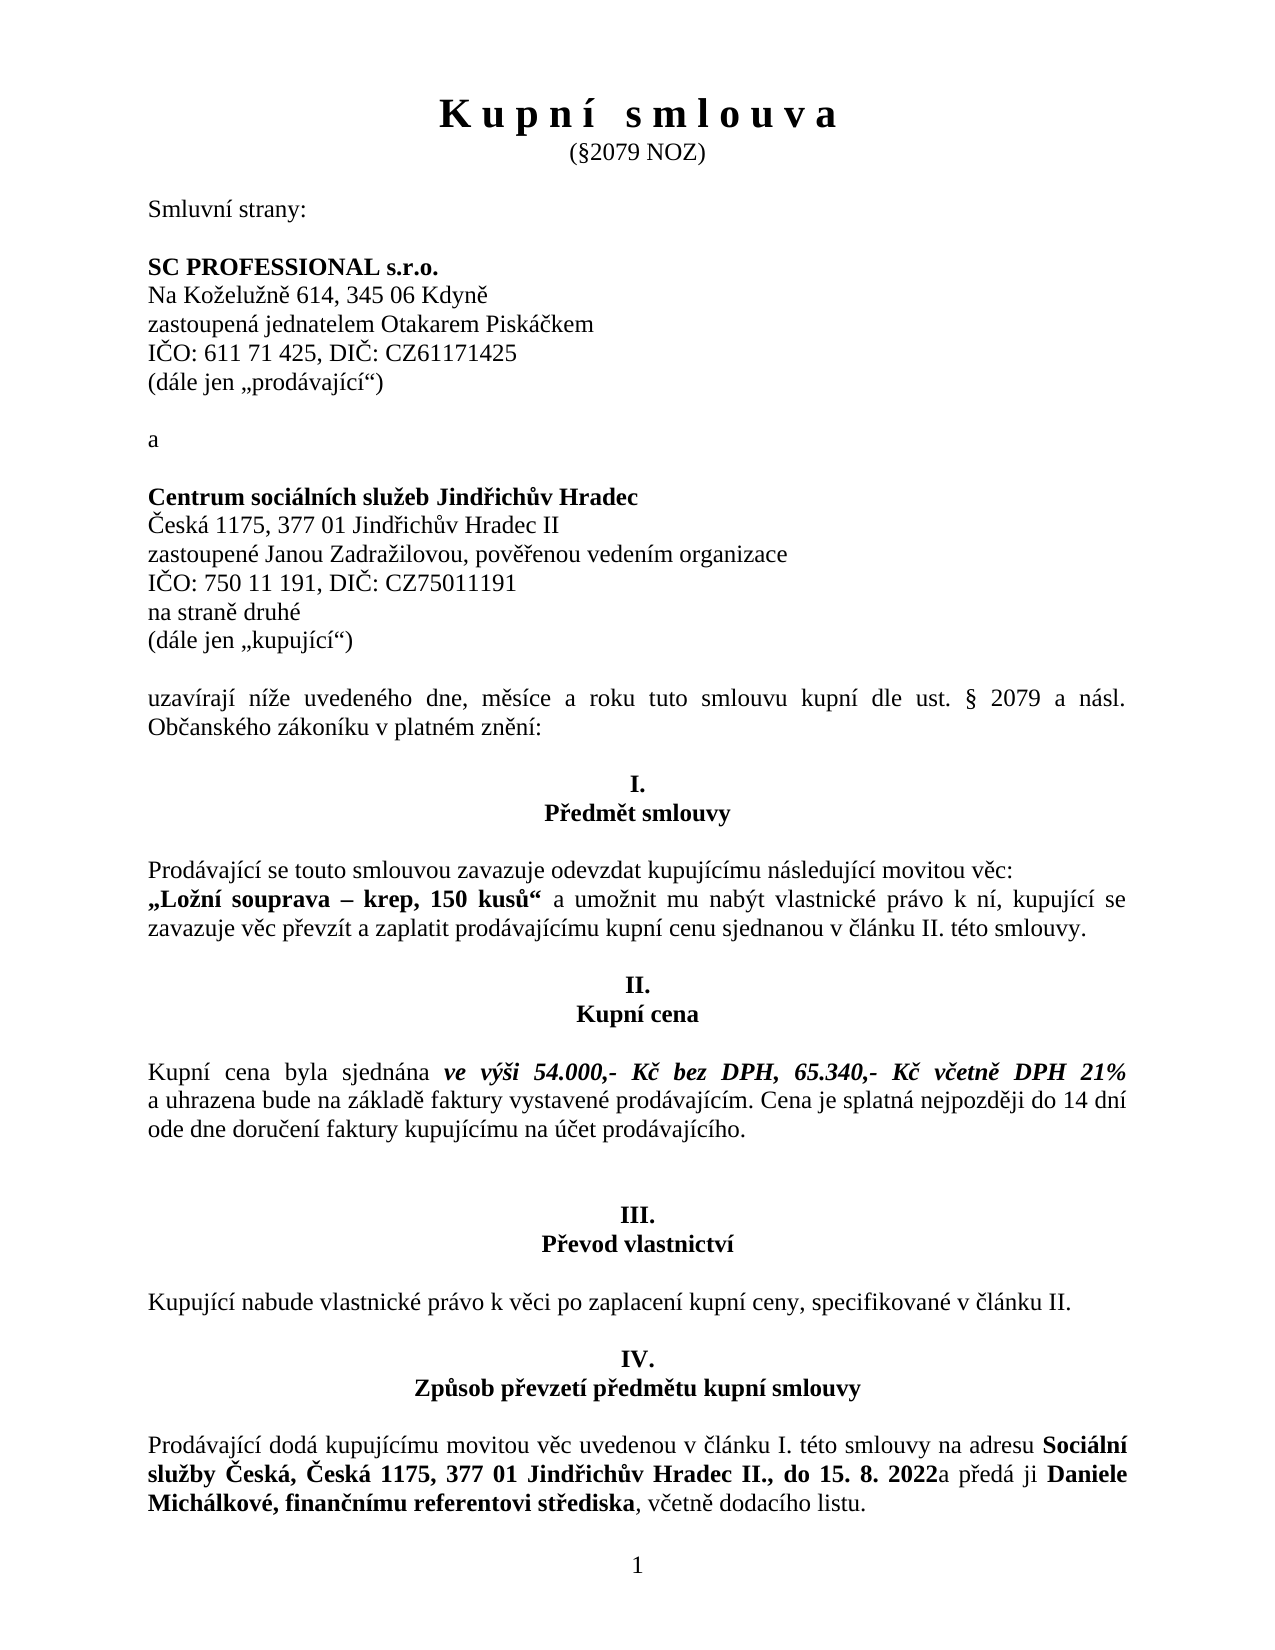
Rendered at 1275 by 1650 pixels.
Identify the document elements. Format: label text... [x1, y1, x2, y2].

text Předmět smlouvy [148, 798, 1127, 827]
text na straně druhé [148, 597, 1127, 625]
text Prodávající dodá kupujícímu movitou věc uvedenou v článku I. této smlouvy na adresu Sociální služby Česká, Česká 1175, 377 01 Jindřichův Hradec II., do 15. 8. 2022a předá ji Daniele Michálkové, finančnímu referentovi střediska, včetně dodacího listu. [148, 1430, 1127, 1517]
text IČO: 750 11 191, DIČ: CZ75011191 [148, 568, 1127, 597]
text Kupní cena byla sjednána ve výši 54.000,- Kč bez DPH, 65.340,- Kč včetně DPH 21% a uhrazena bude na základě faktury vystavené prodávajícím. Cena je splatná nejpozději do 14 dní ode dne doručení faktury kupujícímu na účet prodávajícího. [148, 1057, 1127, 1143]
text Prodávající se touto smlouvou zavazuje odevzdat kupujícímu následující movitou věc: [148, 855, 1127, 884]
text II. [148, 970, 1127, 999]
text Centrum sociálních služeb Jindřichův Hradec [148, 482, 1127, 510]
text SC PROFESSIONAL s.r.o. [148, 252, 1127, 280]
text Způsob převzetí předmětu kupní smlouvy [148, 1373, 1127, 1402]
text zastoupená jednatelem Otakarem Piskáčkem [148, 309, 1127, 338]
text IČO: 611 71 425, DIČ: CZ61171425 [148, 338, 1127, 367]
text I. [148, 769, 1127, 798]
text Kupní cena [148, 999, 1127, 1028]
text IV. [148, 1344, 1127, 1373]
text „Ložní souprava – krep, 150 kusů“ a umožnit mu nabýt vlastnické právo k ní, kupující se zavazuje věc převzít a zaplatit prodávajícímu kupní cenu sjednanou v článku II. této smlouvy. [148, 884, 1127, 942]
text uzavírají níže uvedeného dne, měsíce a roku tuto smlouvu kupní dle ust. § 2079 a násl. Občanského zákoníku v platném znění: [148, 683, 1127, 740]
text (dále jen „prodávající“) [148, 367, 1127, 395]
text a [148, 424, 1127, 453]
text zastoupené Janou Zadražilovou, pověřenou vedením organizace [148, 539, 1127, 568]
text K u p n í s m l o u v a [148, 89, 1127, 137]
text III. [148, 1200, 1127, 1229]
text (§2079 NOZ) [148, 137, 1127, 165]
text (dále jen „kupující“) [148, 625, 1127, 654]
text Převod vlastnictví [148, 1229, 1127, 1258]
text Kupující nabude vlastnické právo k věci po zaplacení kupní ceny, specifikované v článku II. [148, 1287, 1127, 1315]
text Na Koželužně 614, 345 06 Kdyně [148, 280, 1127, 309]
text Smluvní strany: [148, 194, 1127, 223]
text Česká 1175, 377 01 Jindřichův Hradec II [148, 510, 1127, 539]
